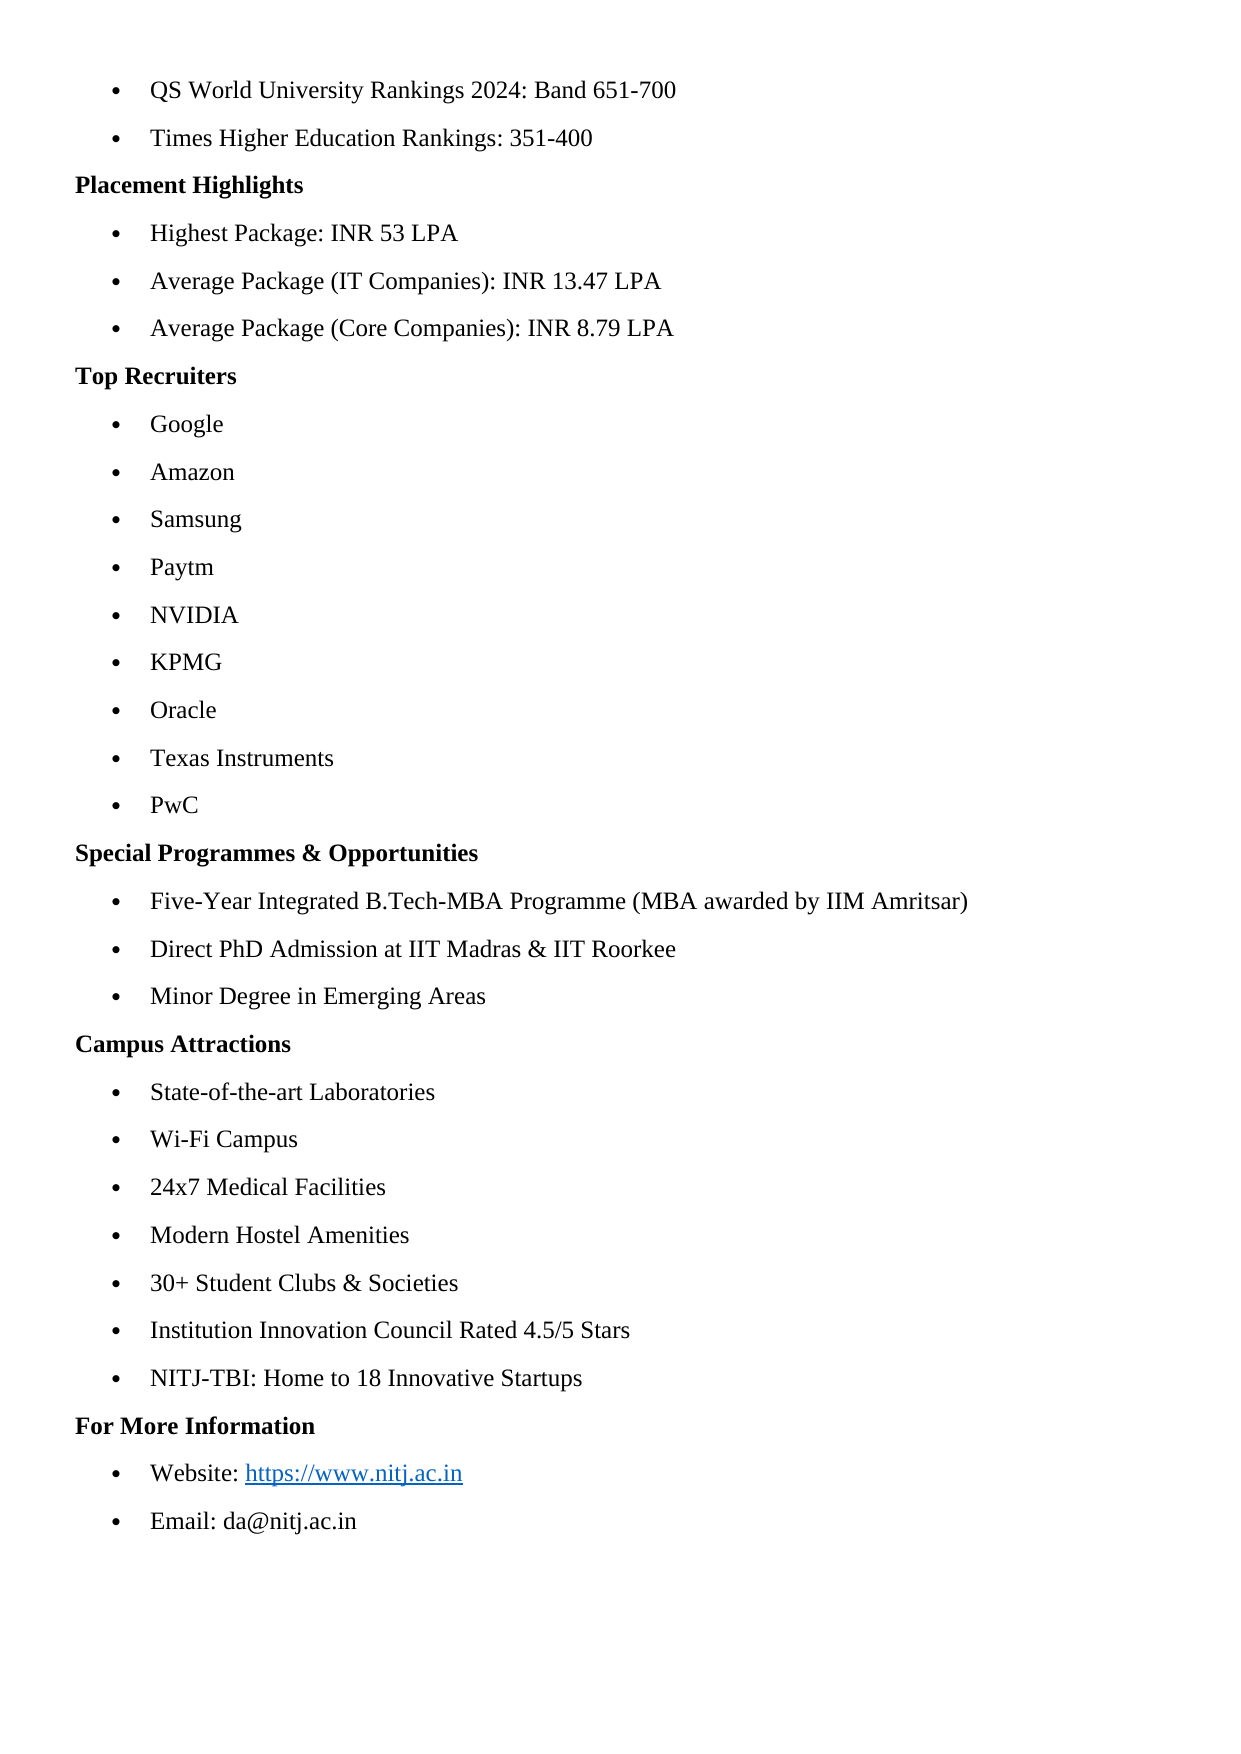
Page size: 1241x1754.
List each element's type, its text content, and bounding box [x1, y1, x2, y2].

list 30+ Student Clubs & Societies [112, 1268, 1165, 1296]
list PwC [112, 791, 1165, 819]
list Amazon [112, 457, 1165, 485]
list Google [112, 409, 1165, 438]
text Placement Highlights [75, 170, 1165, 199]
list Email: da@nitj.ac.in [112, 1506, 1165, 1535]
list Institution Innovation Council Rated 4.5/5 Stars [112, 1315, 1165, 1344]
list Samsung [112, 504, 1165, 533]
text For More Information [75, 1411, 1165, 1439]
list 24x7 Medical Facilities [112, 1172, 1165, 1201]
list Average Package (IT Companies): INR 13.47 LPA [112, 266, 1165, 294]
list Modern Hostel Amenities [112, 1220, 1165, 1249]
list Highest Package: INR 53 LPA [112, 218, 1165, 247]
list Minor Degree in Emerging Areas [112, 981, 1165, 1010]
list Oracle [112, 695, 1165, 724]
list Average Package (Core Companies): INR 8.79 LPA [112, 313, 1165, 342]
list Five-Year Integrated B.Tech-MBA Programme (MBA awarded by IIM Amritsar) [112, 886, 1165, 915]
text Campus Attractions [75, 1029, 1165, 1058]
list State-of-the-art Laboratories [112, 1077, 1165, 1106]
list Direct PhD Admission at IIT Madras & IIT Roorkee [112, 934, 1165, 962]
list NVIDIA [112, 600, 1165, 628]
list Wi-Fi Campus [112, 1124, 1165, 1153]
list Texas Instruments [112, 743, 1165, 772]
list Website: https://www.nitj.ac.in [112, 1458, 1165, 1487]
list QS World University Rankings 2024: Band 651-700 [112, 75, 1165, 104]
list KPMG [112, 647, 1165, 676]
list NITJ-TBI: Home to 18 Innovative Startups [112, 1363, 1165, 1392]
list Paytm [112, 552, 1165, 581]
list Times Higher Education Rankings: 351-400 [112, 123, 1165, 151]
text Top Recruiters [75, 361, 1165, 390]
text Special Programmes & Opportunities [75, 838, 1165, 867]
